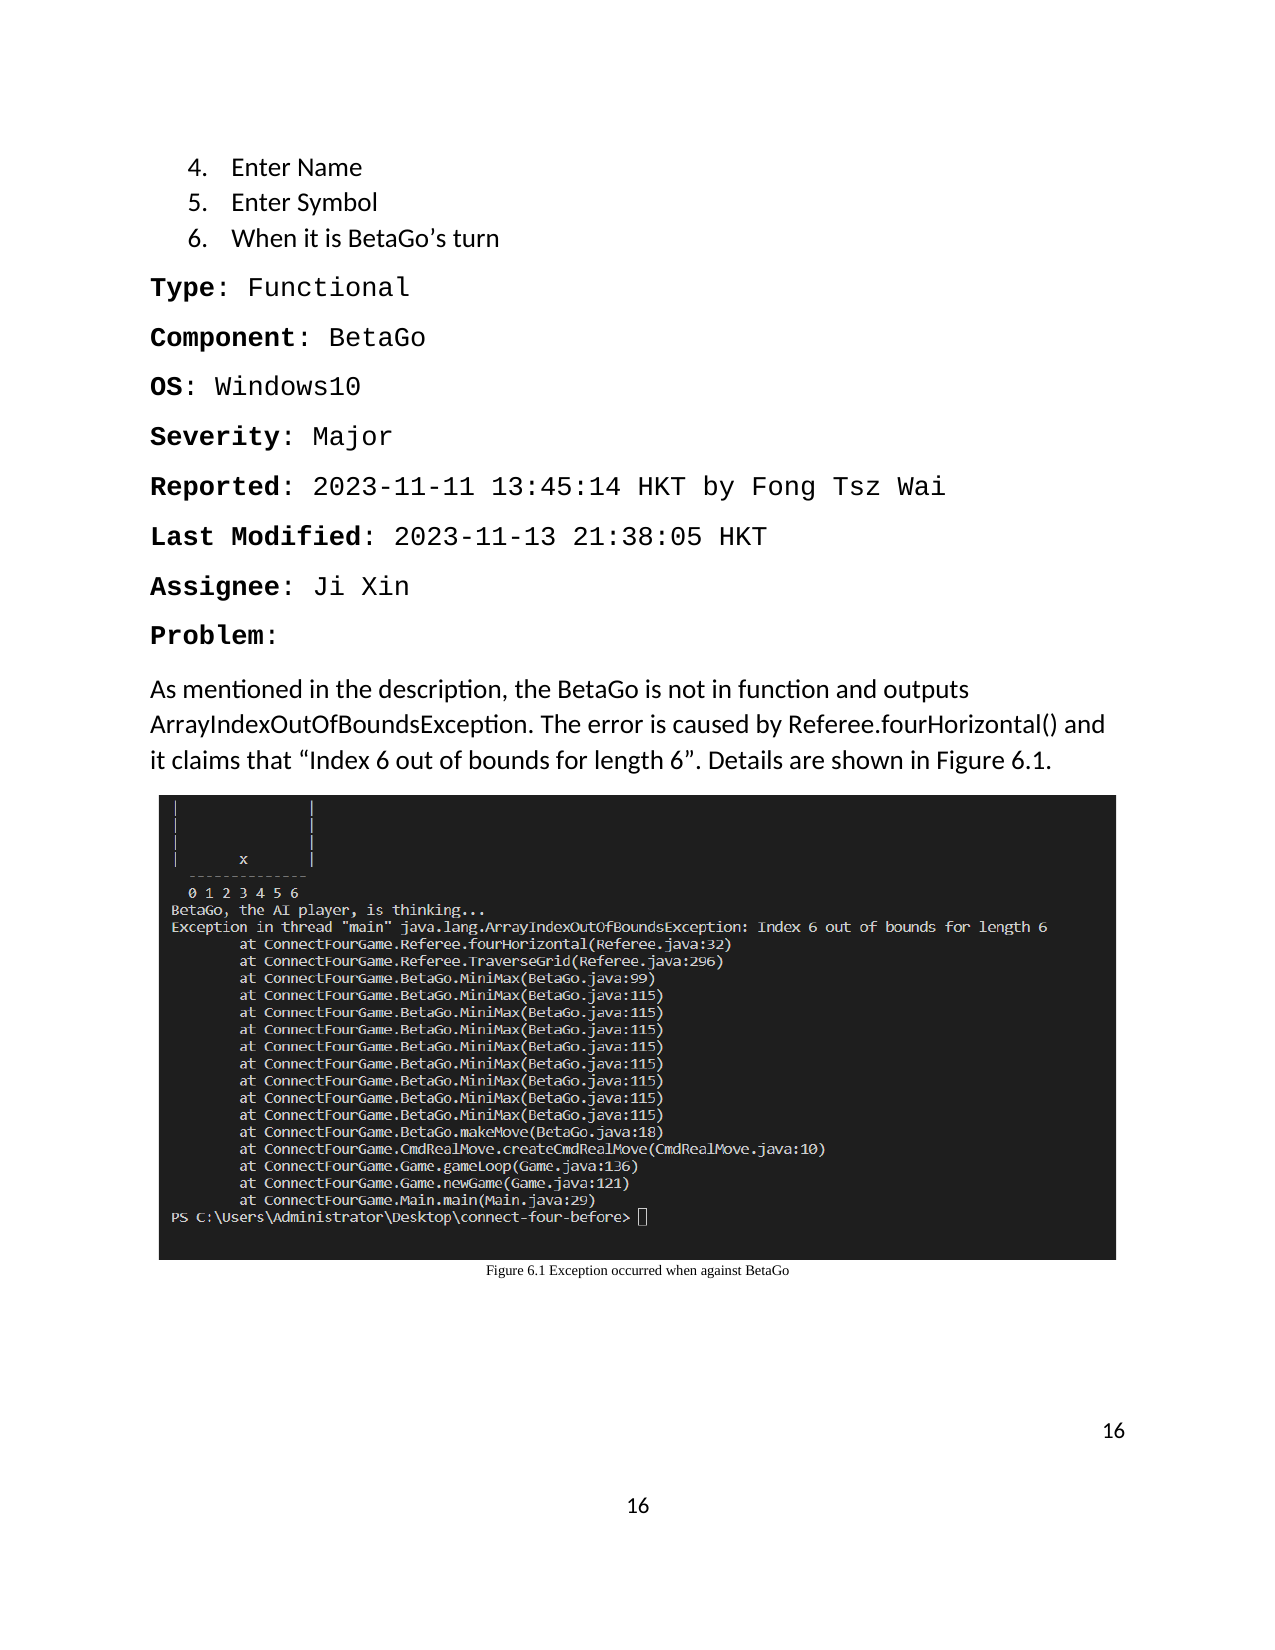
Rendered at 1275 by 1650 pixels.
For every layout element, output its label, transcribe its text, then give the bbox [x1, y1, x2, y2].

text Type: Functional [150, 273, 1125, 304]
text Problem: [150, 622, 1125, 653]
text Last Modified: 2023-11-13 21:38:05 HKT [150, 522, 1125, 553]
text Severity: Major [150, 423, 1125, 454]
text OS: Windows10 [150, 373, 1125, 404]
text Reported: 2023-11-11 13:45:14 HKT by Fong Tsz Wai [150, 473, 1125, 503]
text As mentioned in the description, the BetaGo is not in function and outputs ArrayIndexOutOfBoundsException. The error is caused by Referee.fourHorizontal() and it claims that “Index 6 out of bounds for length 6”. Details are shown in Figure 6.1. [150, 672, 1125, 776]
list Enter Symbol [187, 186, 1125, 219]
list Enter Name [187, 150, 1125, 183]
picture [158, 795, 1117, 1260]
list When it is BetaGo’s turn [187, 221, 1125, 254]
text Assignee: Ji Xin [150, 572, 1125, 603]
text Component: BetaGo [150, 323, 1125, 354]
